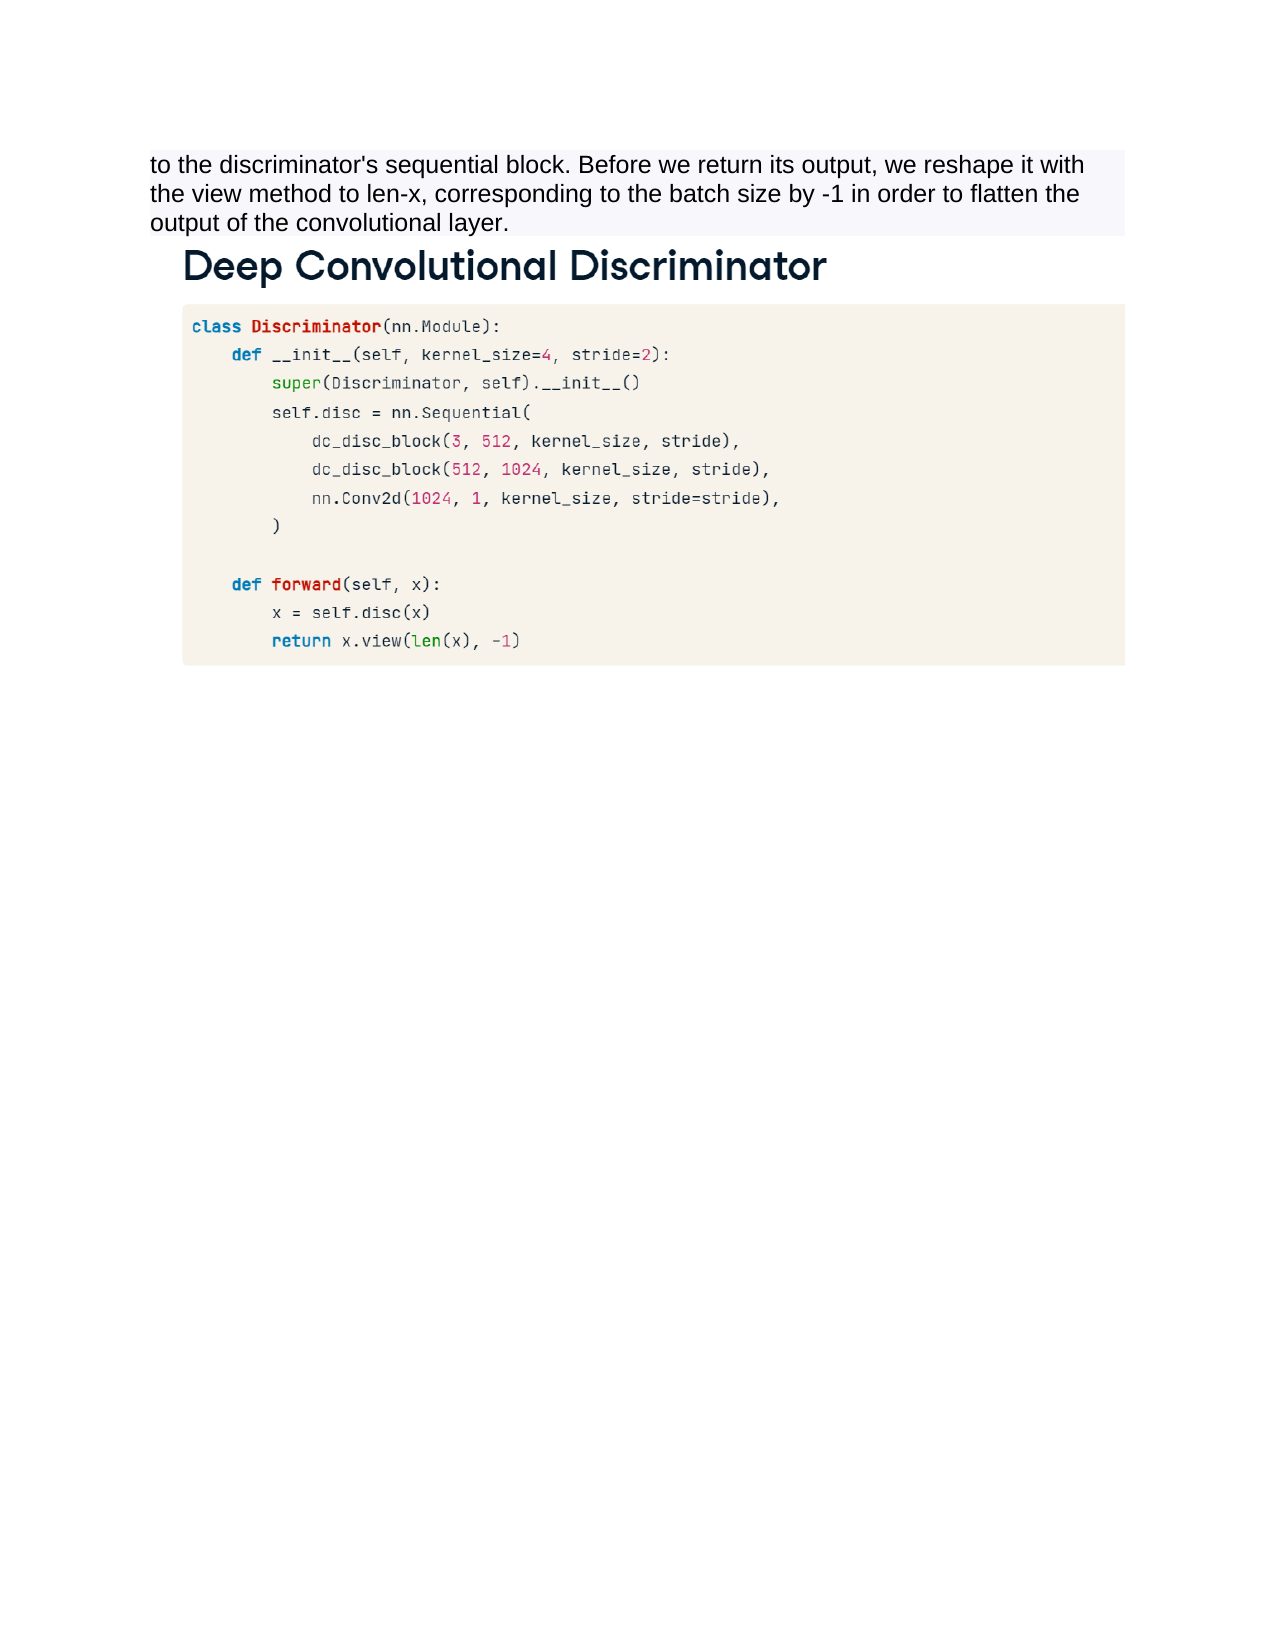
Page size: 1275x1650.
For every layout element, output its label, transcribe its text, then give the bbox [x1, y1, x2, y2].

picture [150, 248, 1125, 719]
